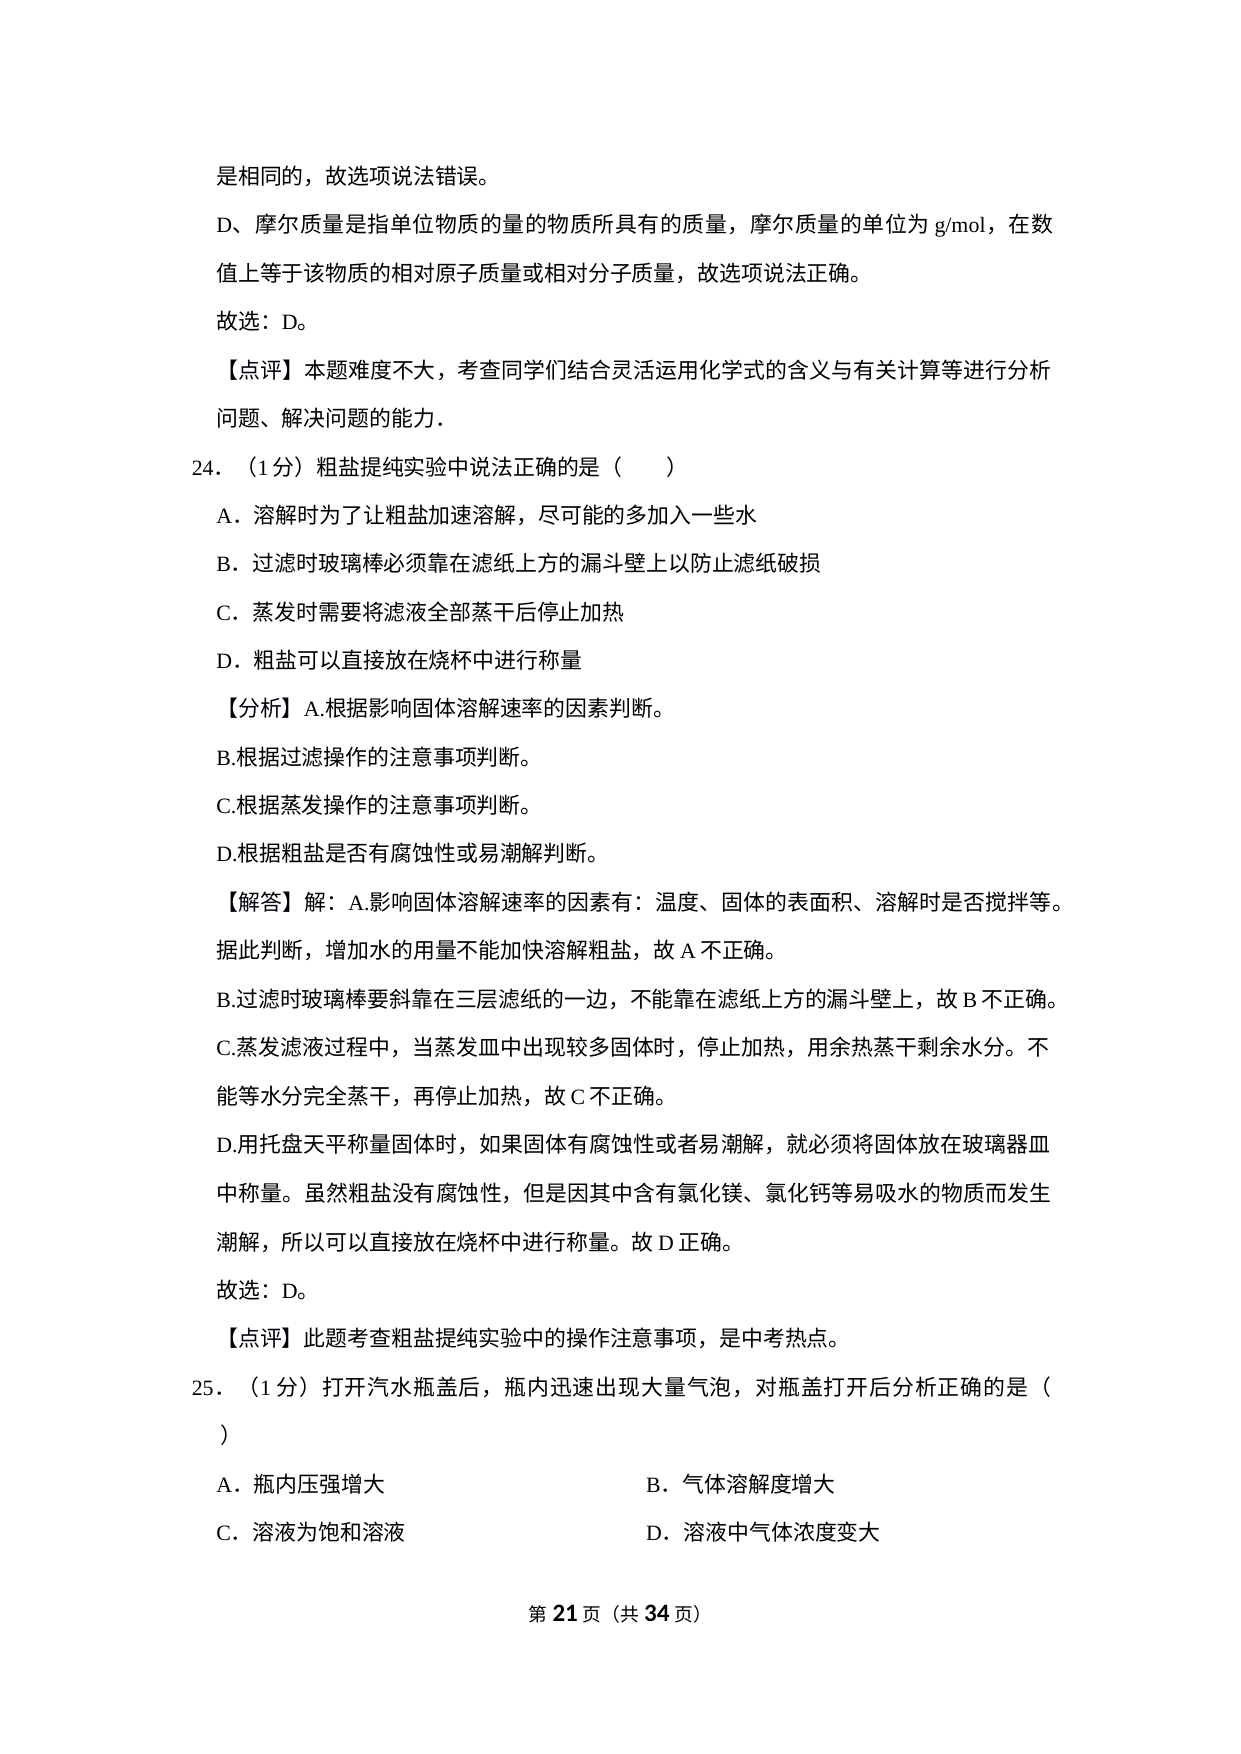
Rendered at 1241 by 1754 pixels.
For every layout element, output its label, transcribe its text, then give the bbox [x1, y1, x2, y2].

text C.根据蒸发操作的注意事项判断。 [216, 788, 1053, 820]
text 故选：D。 [216, 304, 1053, 336]
text 【解答】解：A.影响固体溶解速率的因素有：温度、固体的表面积、溶解时是否搅拌等。据此判断，增加水的用量不能加快溶解粗盐，故A不正确。 [216, 884, 1053, 966]
text A．瓶内压强增大 B．气体溶解度增大 [187, 1466, 1053, 1499]
text C．蒸发时需要将滤液全部蒸干后停止加热 [187, 594, 1053, 627]
text D.用托盘天平称量固体时，如果固体有腐蚀性或者易潮解，就必须将固体放在玻璃器皿中称量。虽然粗盐没有腐蚀性，但是因其中含有氯化镁、氯化钙等易吸水的物质而发生潮解，所以可以直接放在烧杯中进行称量。故D正确。 [216, 1127, 1053, 1257]
text 【分析】A.根据影响固体溶解速率的因素判断。 [216, 691, 1053, 723]
text D、摩尔质量是指单位物质的量的物质所具有的质量，摩尔质量的单位为g/mol，在数值上等于该物质的相对原子质量或相对分子质量，故选项说法正确。 [216, 207, 1053, 288]
text 故选：D。 [216, 1273, 1053, 1305]
text C.蒸发滤液过程中，当蒸发皿中出现较多固体时，停止加热，用余热蒸干剩余水分。不能等水分完全蒸干，再停止加热，故C不正确。 [216, 1030, 1053, 1111]
text 25．（1分）打开汽水瓶盖后，瓶内迅速出现大量气泡，对瓶盖打开后分析正确的是（ ） [192, 1369, 1053, 1451]
text C．溶液为饱和溶液 D．溶液中气体浓度变大 [187, 1515, 1053, 1547]
text 【点评】此题考查粗盐提纯实验中的操作注意事项，是中考热点。 [216, 1321, 1053, 1353]
text B.过滤时玻璃棒要斜靠在三层滤纸的一边，不能靠在滤纸上方的漏斗壁上，故B不正确。 [216, 981, 1053, 1014]
text A．溶解时为了让粗盐加速溶解，尽可能的多加入一些水 [187, 498, 1053, 530]
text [216, 158, 1053, 191]
text 【点评】本题难度不大，考查同学们结合灵活运用化学式的含义与有关计算等进行分析问题、解决问题的能力． [216, 352, 1053, 433]
text 24．（1分）粗盐提纯实验中说法正确的是（ ） [192, 449, 1053, 482]
text D．粗盐可以直接放在烧杯中进行称量 [187, 643, 1053, 675]
text B.根据过滤操作的注意事项判断。 [216, 739, 1053, 772]
text D.根据粗盐是否有腐蚀性或易潮解判断。 [216, 836, 1053, 868]
text B．过滤时玻璃棒必须靠在滤纸上方的漏斗壁上以防止滤纸破损 [187, 546, 1053, 578]
